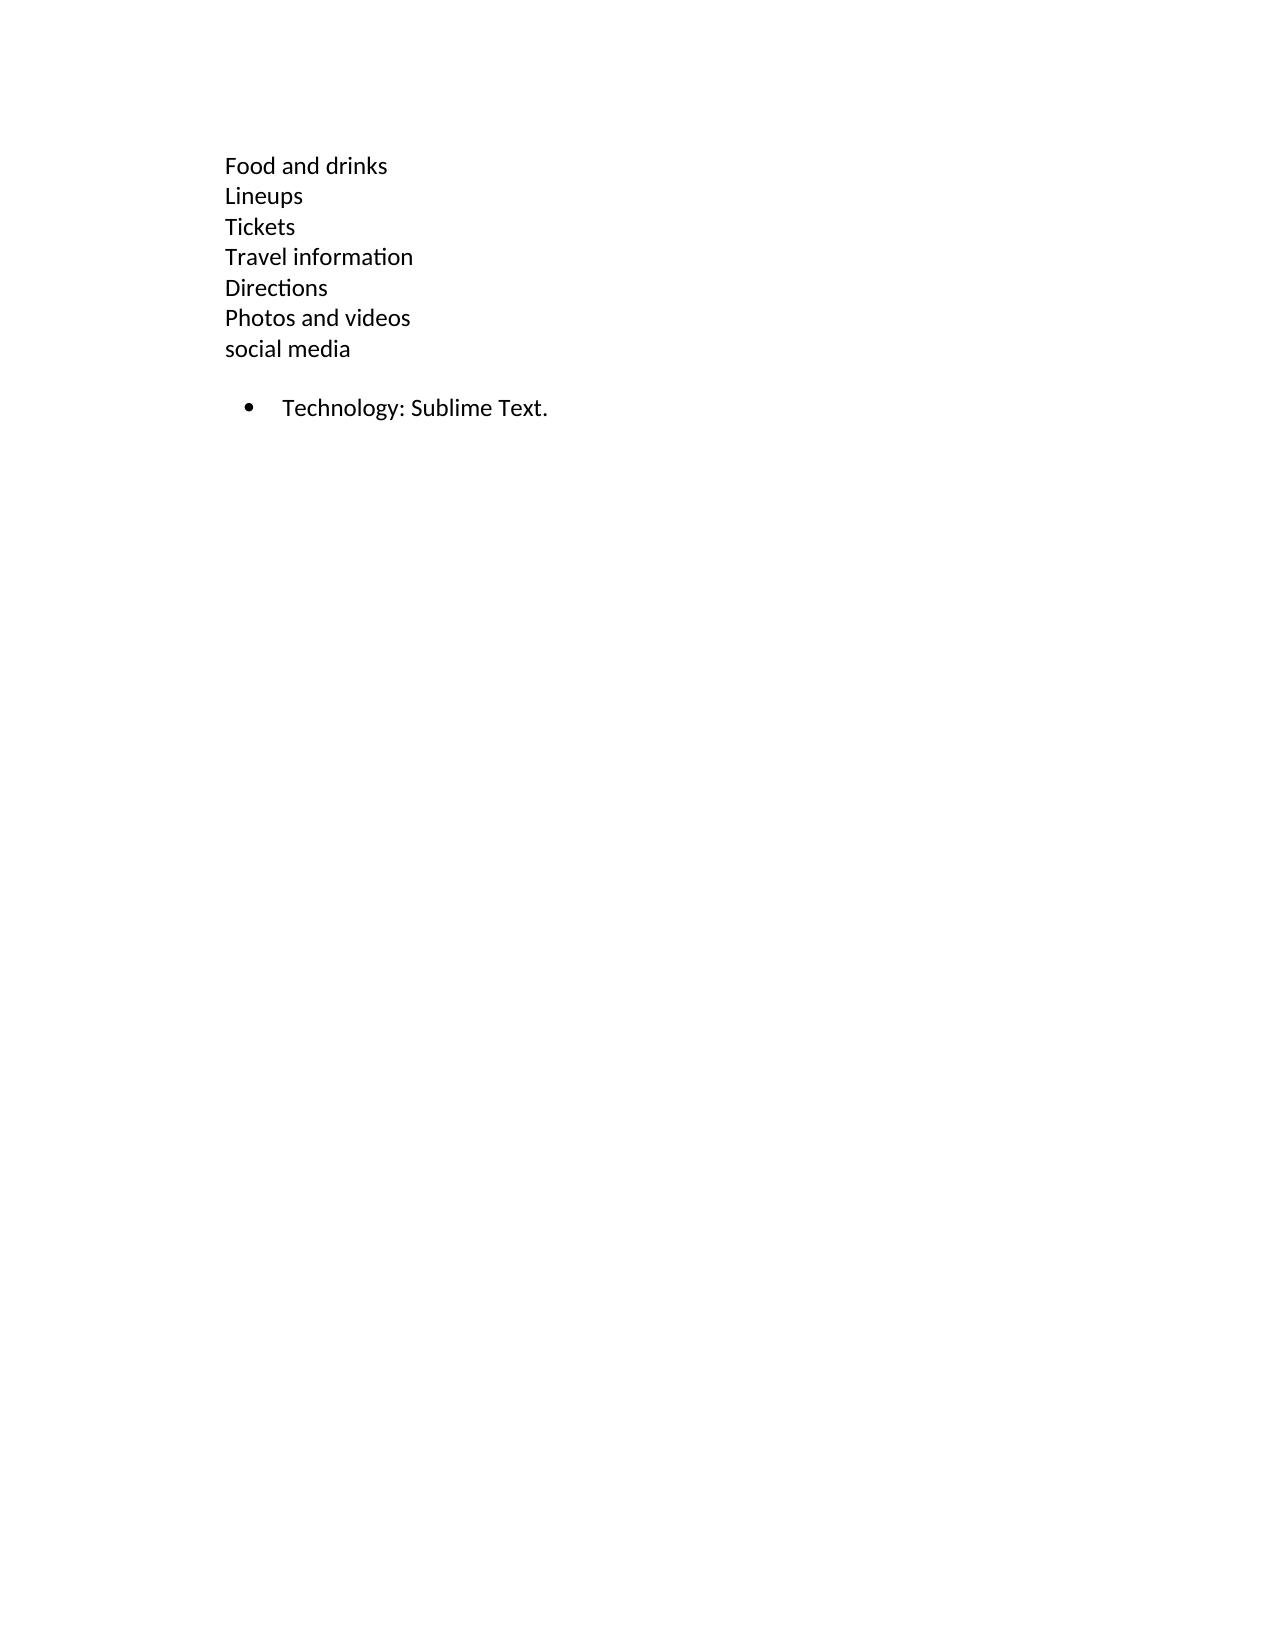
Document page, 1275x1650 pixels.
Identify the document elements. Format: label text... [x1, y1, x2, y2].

list social media [225, 333, 1125, 364]
list Travel information [225, 242, 1125, 272]
list Photos and videos [225, 303, 1125, 333]
list Lineups [225, 181, 1125, 211]
list Technology: Sublime Text. [244, 392, 1125, 422]
list Food and drinks [225, 150, 1125, 181]
list Tickets [225, 211, 1125, 242]
list Directions [225, 272, 1125, 303]
